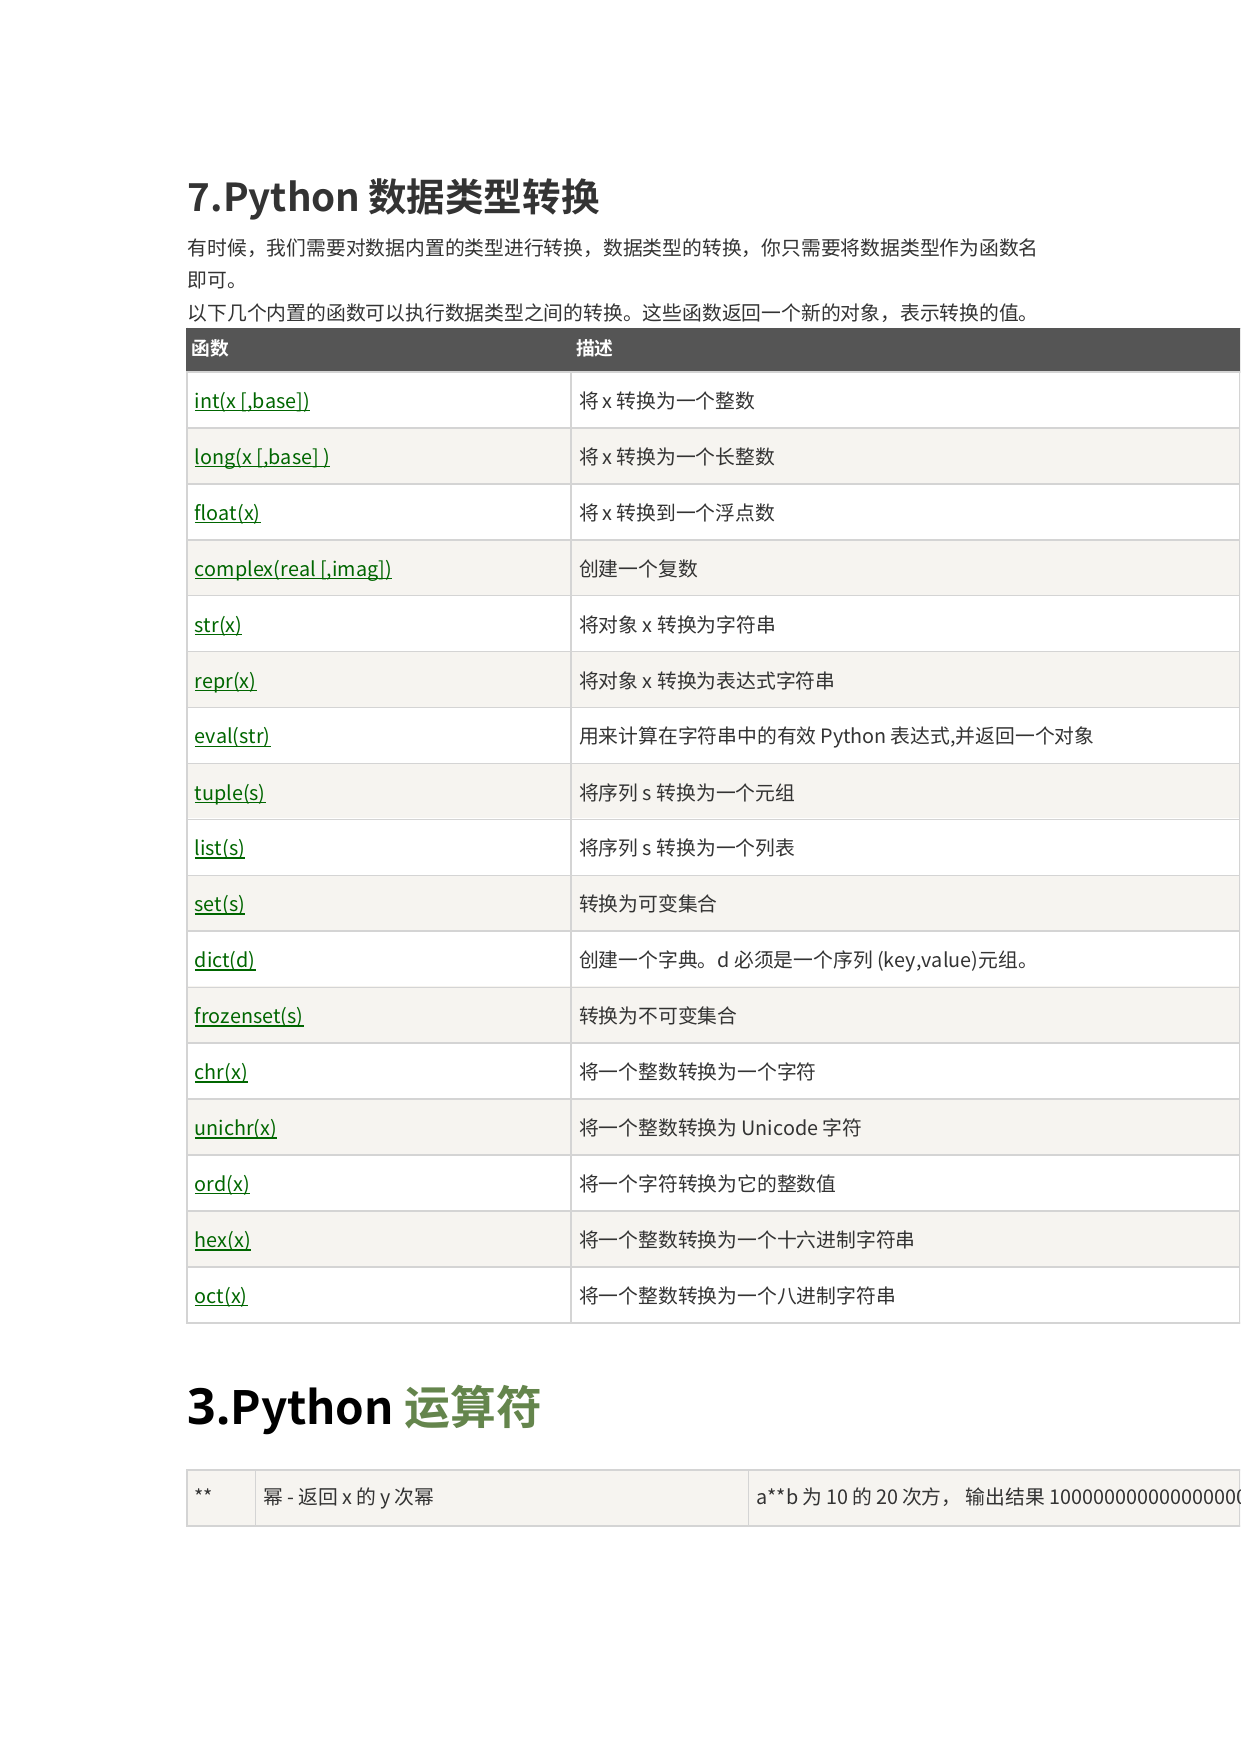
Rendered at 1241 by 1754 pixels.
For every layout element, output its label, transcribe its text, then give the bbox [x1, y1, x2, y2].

table_cell unichr(x) [188, 1100, 570, 1154]
subtitle 7.Python数据类型转换 [187, 162, 1053, 227]
table_cell 将一个整数转换为一个字符 [572, 1044, 1239, 1098]
table_cell hex(x) [188, 1212, 570, 1266]
text 有时候，我们需要对数据内置的类型进行转换，数据类型的转换，你只需要将数据类型作为函数名即可。 [187, 230, 1053, 295]
table_cell 将x转换为一个整数 [572, 373, 1239, 427]
table_cell 转换为不可变集合 [572, 988, 1239, 1042]
table_cell eval(str) [188, 708, 570, 763]
table_cell 转换为可变集合 [572, 876, 1239, 930]
table_cell 将一个整数转换为一个十六进制字符串 [572, 1212, 1239, 1266]
table_cell 将x转换为一个长整数 [572, 429, 1239, 483]
table_cell 用来计算在字符串中的有效Python表达式,并返回一个对象 [572, 708, 1239, 763]
table_cell chr(x) [188, 1044, 570, 1098]
table_cell str(x) [188, 596, 570, 651]
table_cell 将对象 x 转换为字符串 [572, 596, 1239, 651]
table_cell 创建一个复数 [572, 541, 1239, 595]
table_cell ord(x) [188, 1156, 570, 1210]
text 以下几个内置的函数可以执行数据类型之间的转换。这些函数返回一个新的对象，表示转换的值。 [187, 295, 1053, 328]
table_cell set(s) [188, 876, 570, 930]
table_cell int(x [,base]) [188, 373, 570, 427]
table_cell complex(real [,imag]) [188, 541, 570, 595]
table_cell frozenset(s) [188, 988, 570, 1042]
table_cell 将序列 s 转换为一个元组 [572, 764, 1239, 818]
table_cell float(x) [188, 485, 570, 539]
table_cell 将对象 x 转换为表达式字符串 [572, 652, 1239, 707]
table_cell long(x [,base] ) [188, 429, 570, 483]
subtitle 3.Python 运算符 [187, 1356, 1053, 1453]
table_cell 将一个字符转换为它的整数值 [572, 1156, 1239, 1210]
table_header 描述 [572, 329, 1239, 371]
table_cell list(s) [188, 820, 570, 874]
table_header 函数 [188, 329, 570, 371]
table_header a**b 为10的20次方， 输出结果 100000000000000000000 [749, 1471, 1239, 1525]
table_header 幂 - 返回x的y次幂 [256, 1471, 748, 1525]
table_cell 将x转换到一个浮点数 [572, 485, 1239, 539]
table_cell 创建一个字典。d 必须是一个序列 (key,value)元组。 [572, 932, 1239, 986]
table_cell dict(d) [188, 932, 570, 986]
table_cell 将一个整数转换为一个八进制字符串 [572, 1268, 1239, 1322]
table_cell 将序列 s 转换为一个列表 [572, 820, 1239, 874]
table_cell tuple(s) [188, 764, 570, 818]
table_cell oct(x) [188, 1268, 570, 1322]
table_cell repr(x) [188, 652, 570, 707]
table_header ** [188, 1471, 255, 1525]
table_cell 将一个整数转换为Unicode字符 [572, 1100, 1239, 1154]
